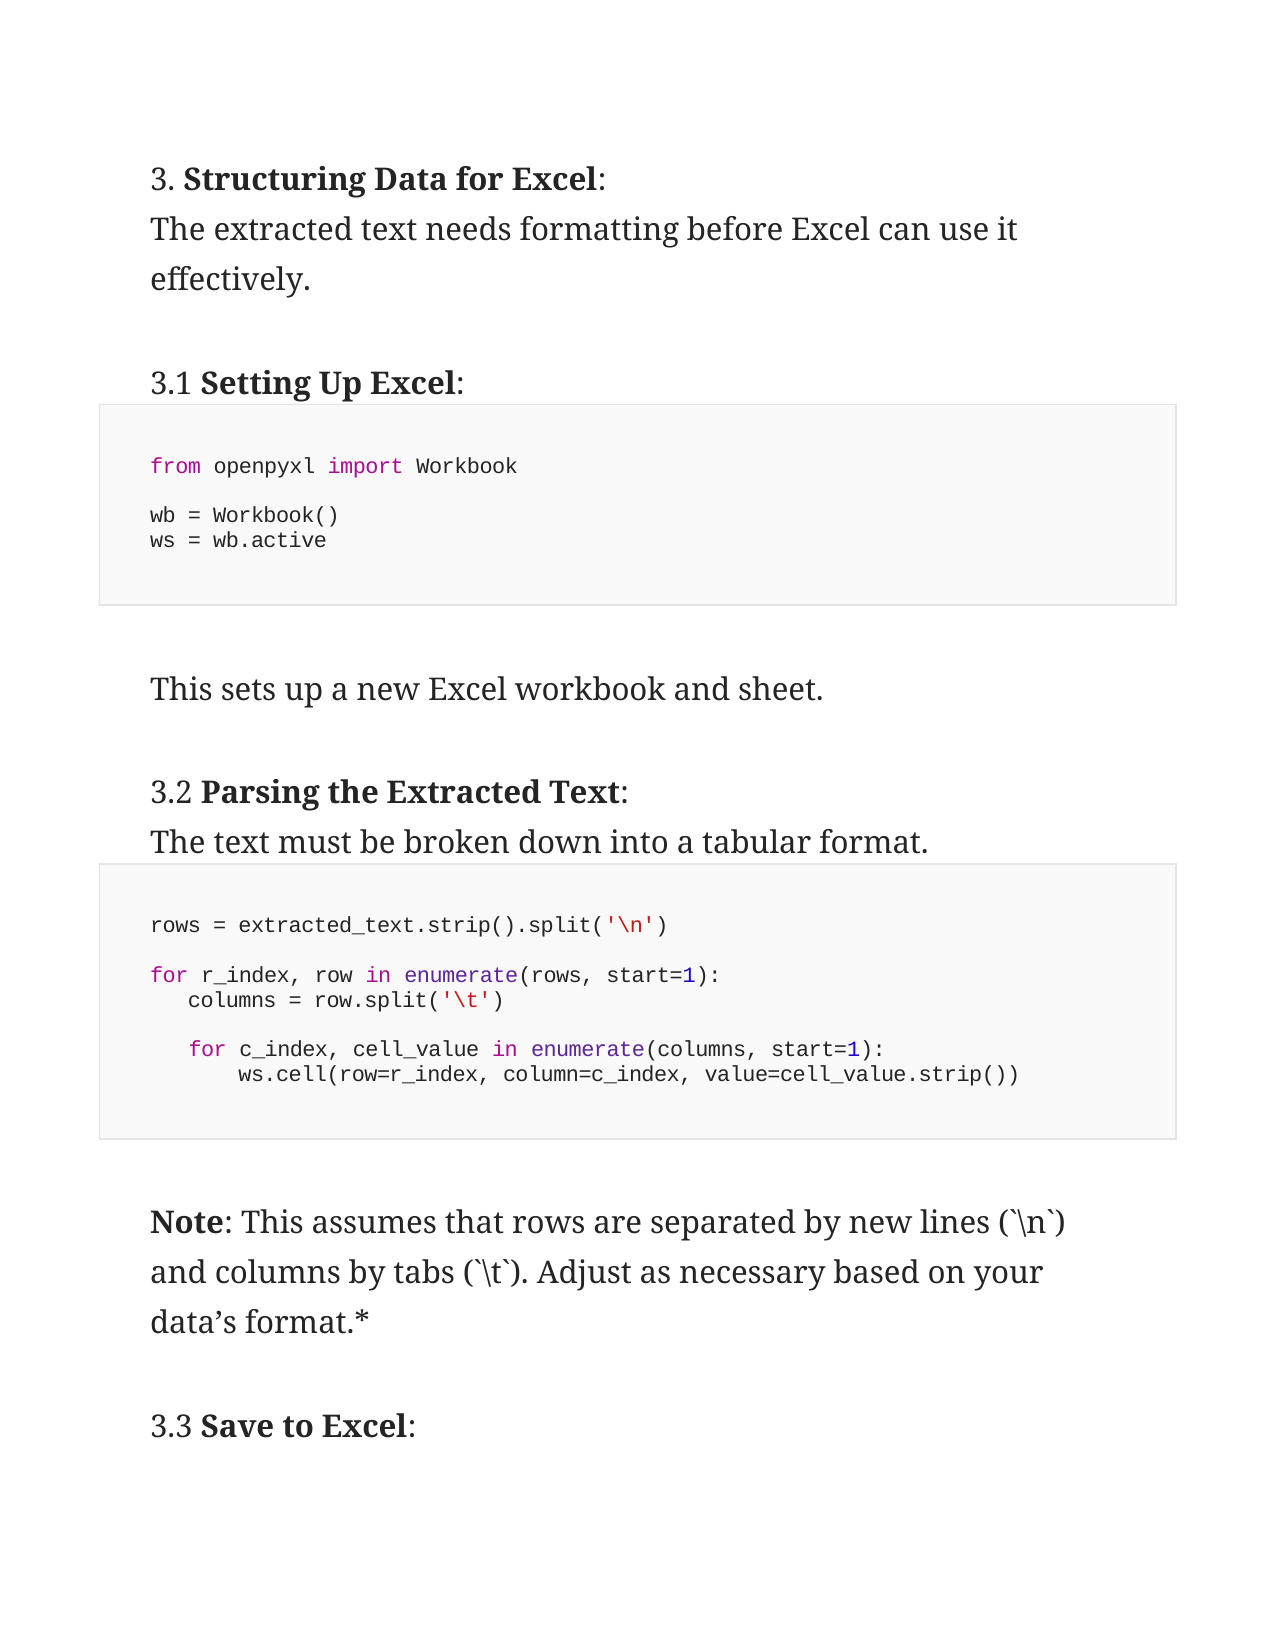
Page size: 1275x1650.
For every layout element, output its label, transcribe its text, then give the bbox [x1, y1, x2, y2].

text 3. Structuring Data for Excel: The extracted text needs formatting before Excel can use it effectively. [150, 150, 1125, 300]
text Note: This assumes that rows are separated by new lines (`\n`) and columns by tabs (`\t`). Adjust as necessary based on your data’s format.* [150, 1193, 1125, 1343]
text This sets up a new Excel workbook and sheet. [150, 659, 1125, 709]
text from openpyxl import Workbook wb = Workbook() ws = wb.active [100, 405, 1175, 604]
text 3.1 Setting Up Excel: [150, 353, 1125, 403]
text 3.3 Save to Excel: [150, 1397, 1125, 1447]
text rows = extracted_text.strip().split('\n') for r_index, row in enumerate(rows, start=1): columns = row.split('\t') for c_index, cell_value in enumerate(columns, start=1): ws.cell(row=r_index, column=c_index, value=cell_value.strip()) [100, 865, 1175, 1138]
text 3.2 Parsing the Extracted Text: The text must be broken down into a tabular format. [150, 763, 1125, 863]
